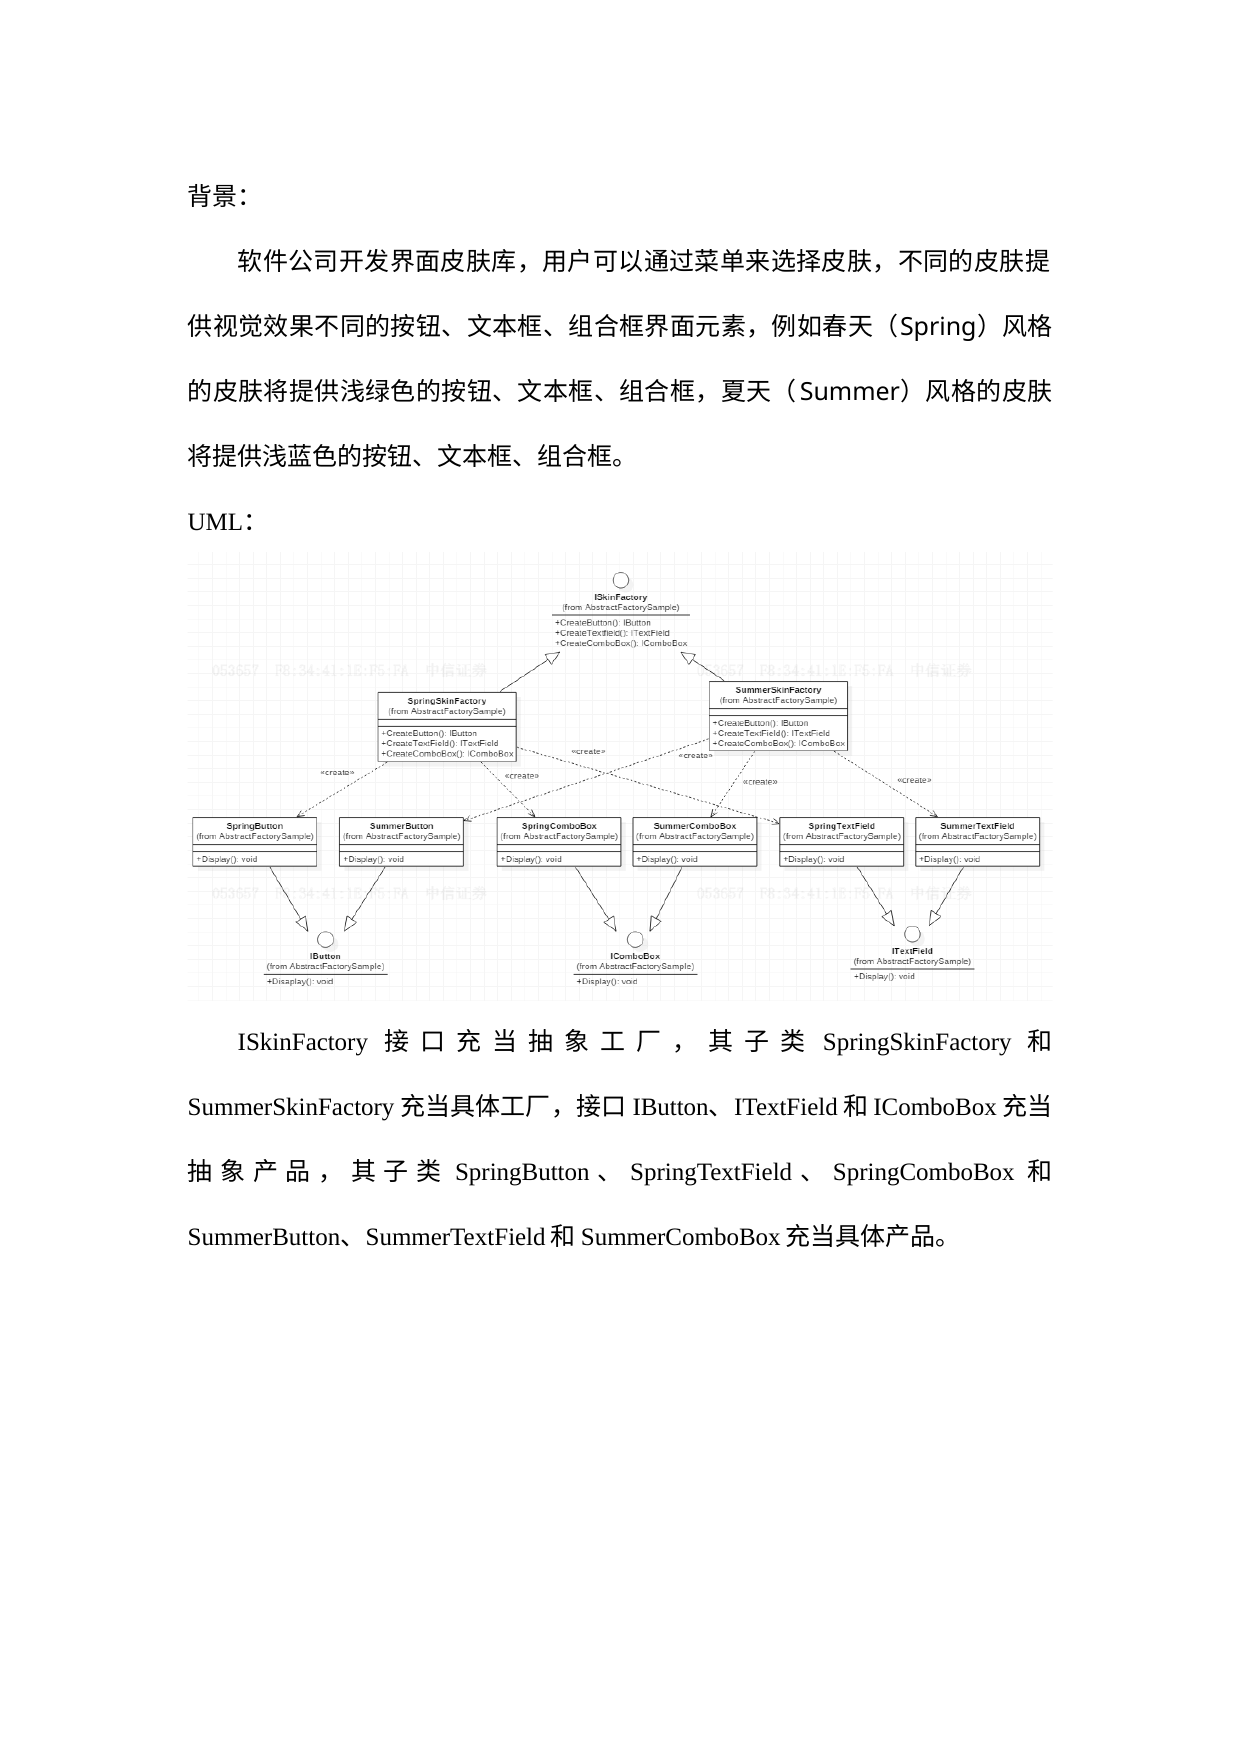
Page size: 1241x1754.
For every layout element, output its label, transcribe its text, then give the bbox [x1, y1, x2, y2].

text 软件公司开发界面皮肤库，用户可以通过菜单来选择皮肤，不同的皮肤提供视觉效果不同的按钮、文本框、组合框界面元素，例如春天（Spring）风格的皮肤将提供浅绿色的按钮、文本框、组合框，夏天（Summer）风格的皮肤将提供浅蓝色的按钮、文本框、组合框。 [187, 227, 1053, 487]
picture [187, 552, 1053, 1001]
text ISkinFactory接口充当抽象工厂，其子类SpringSkinFactory和SummerSkinFactory充当具体工厂，接口IButton、ITextField和IComboBox充当抽象产品，其子类SpringButton、SpringTextField、SpringComboBox和SummerButton、SummerTextField和SummerComboBox充当具体产品。 [187, 1007, 1053, 1267]
text UML： [187, 487, 1053, 552]
text 背景： [187, 162, 1053, 227]
